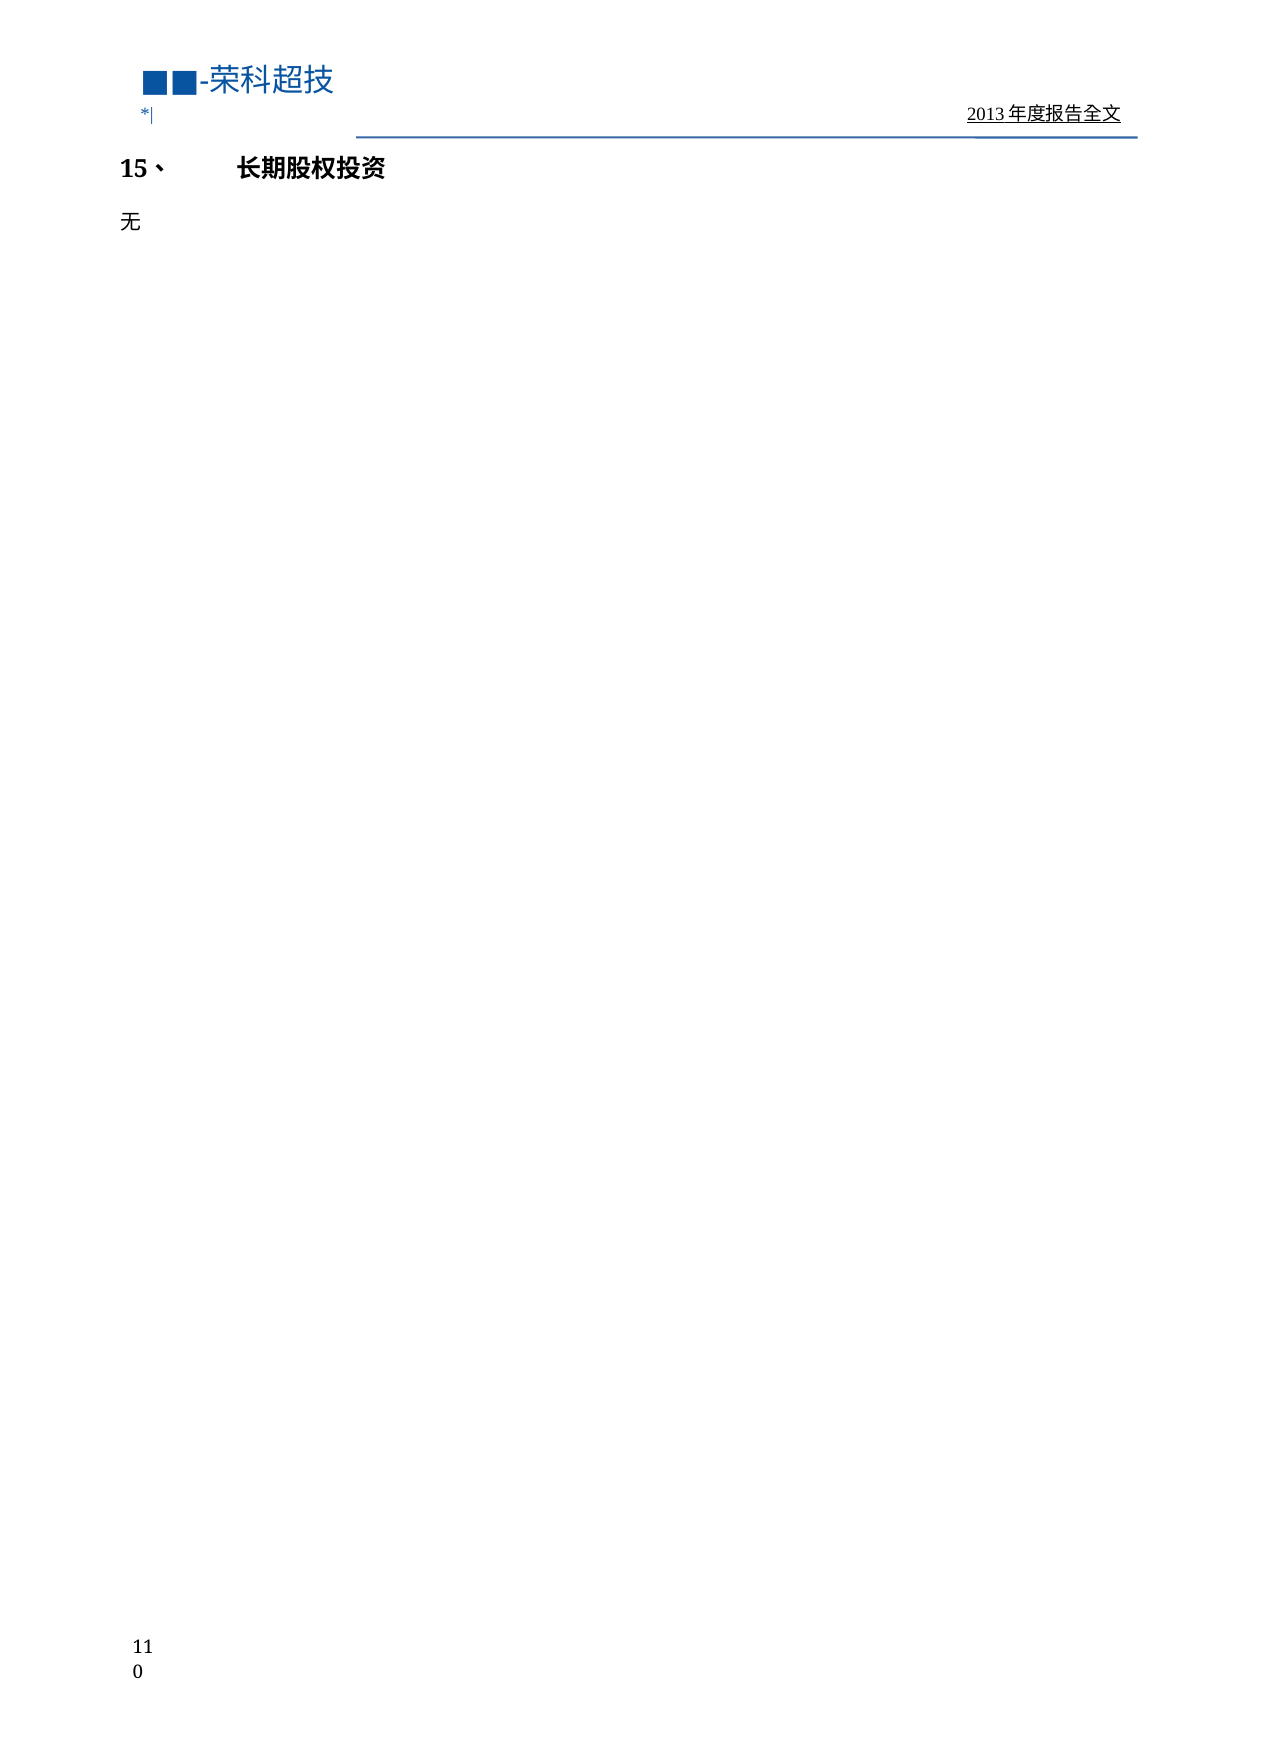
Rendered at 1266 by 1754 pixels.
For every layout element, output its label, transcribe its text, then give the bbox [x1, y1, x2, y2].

text 无 [86, 207, 1178, 236]
text 15、 长期股权投资 [86, 150, 1178, 184]
